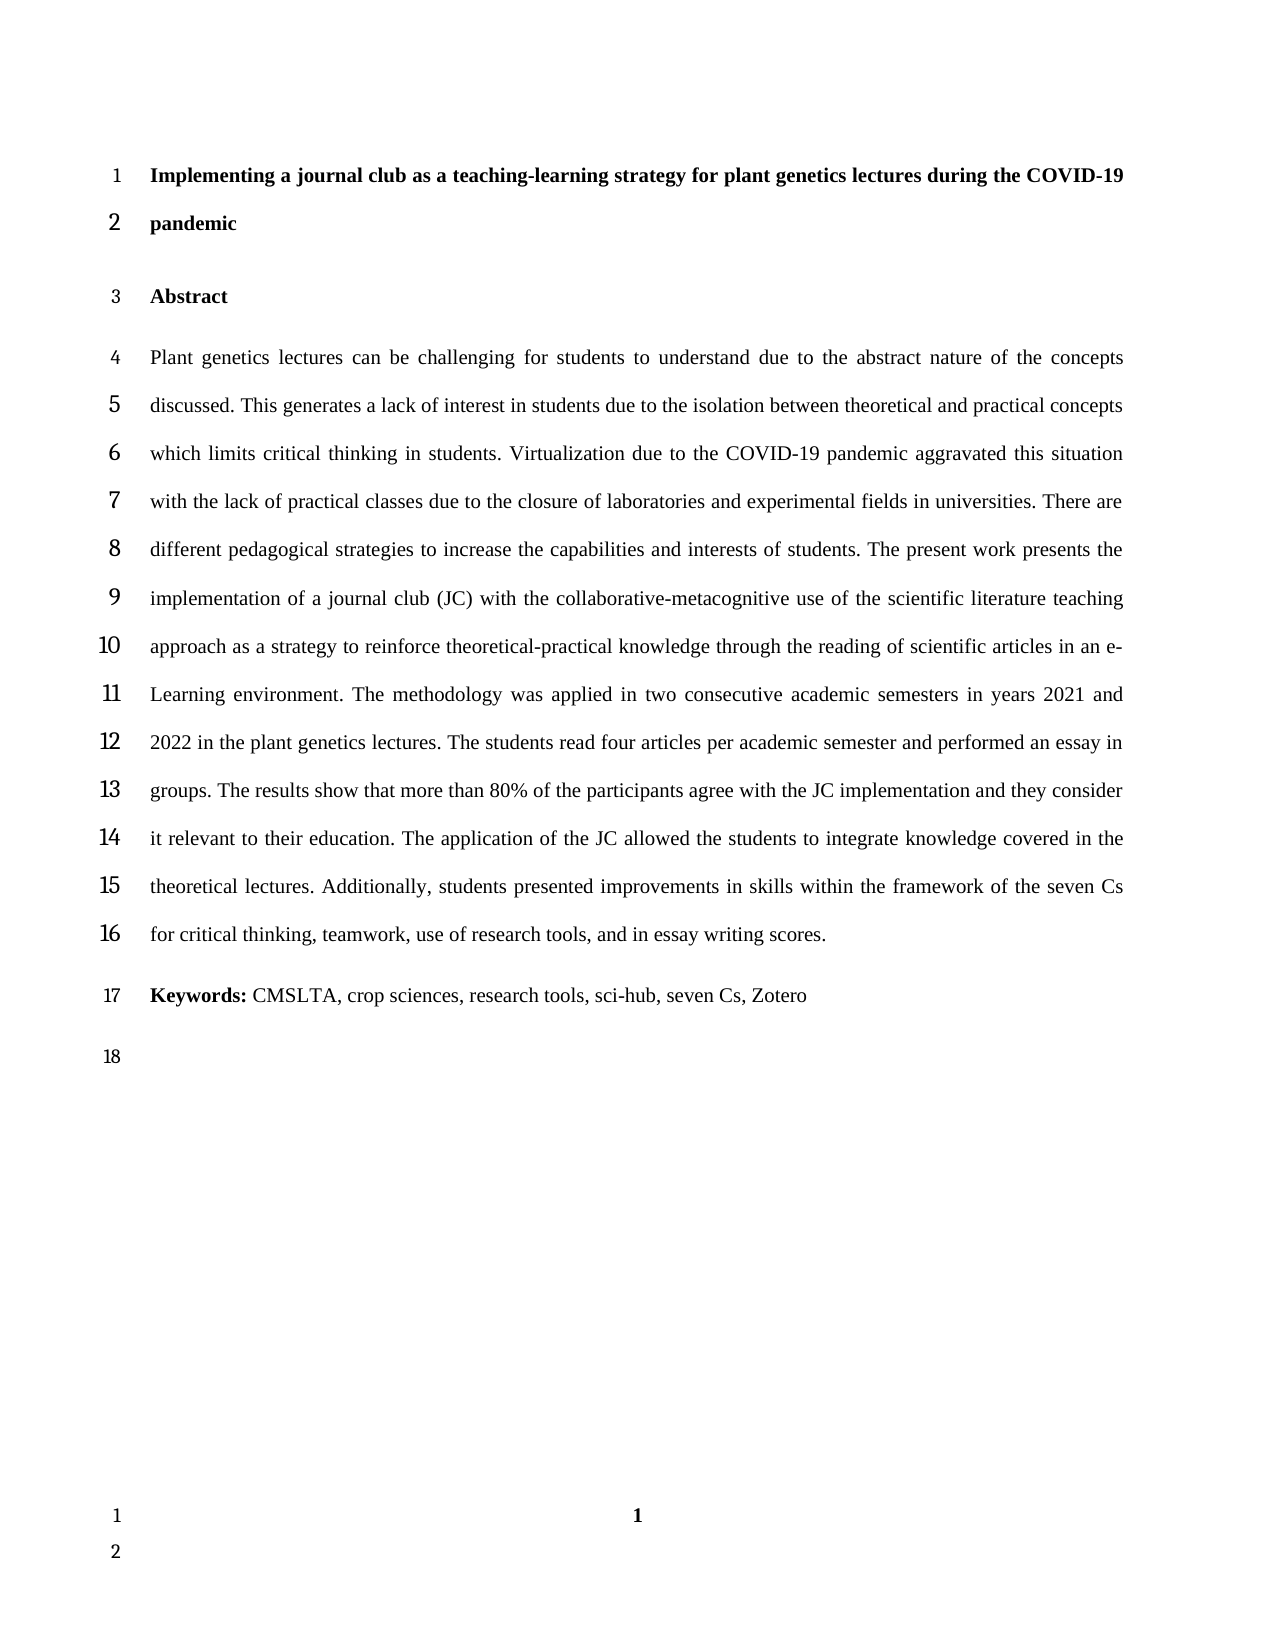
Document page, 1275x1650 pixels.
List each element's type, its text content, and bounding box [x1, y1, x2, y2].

text Plant genetics lectures can be challenging for students to understand due to the abstract nature of the concepts discussed. This generates a lack of interest in students due to the isolation between theoretical and practical concepts which limits critical thinking in students. Virtualization due to the COVID-19 pandemic aggravated this situation with the lack of practical classes due to the closure of laboratories and experimental fields in universities. There are different pedagogical strategies to increase the capabilities and interests of students. The present work presents the implementation of a journal club (JC) with the collaborative-metacognitive use of the scientific literature teaching approach as a strategy to reinforce theoretical-practical knowledge through the reading of scientific articles in an e-Learning environment. The methodology was applied in two consecutive academic semesters in years 2021 and 2022 in the plant genetics lectures. The students read four articles per academic semester and performed an essay in groups. The results show that more than 80% of the participants agree with the JC implementation and they consider it relevant to their education. The application of the JC allowed the students to integrate knowledge covered in the theoretical lectures. Additionally, students presented improvements in skills within the framework of the seven Cs for critical thinking, teamwork, use of research tools, and in essay writing scores. [150, 345, 1125, 946]
subtitle Abstract [150, 284, 1125, 308]
text Implementing a journal club as a teaching-learning strategy for plant genetics lectures during the COVID-19 pandemic [150, 162, 1125, 235]
text Keywords: CMSLTA, crop sciences, research tools, sci-hub, seven Cs, Zotero [150, 983, 1125, 1007]
